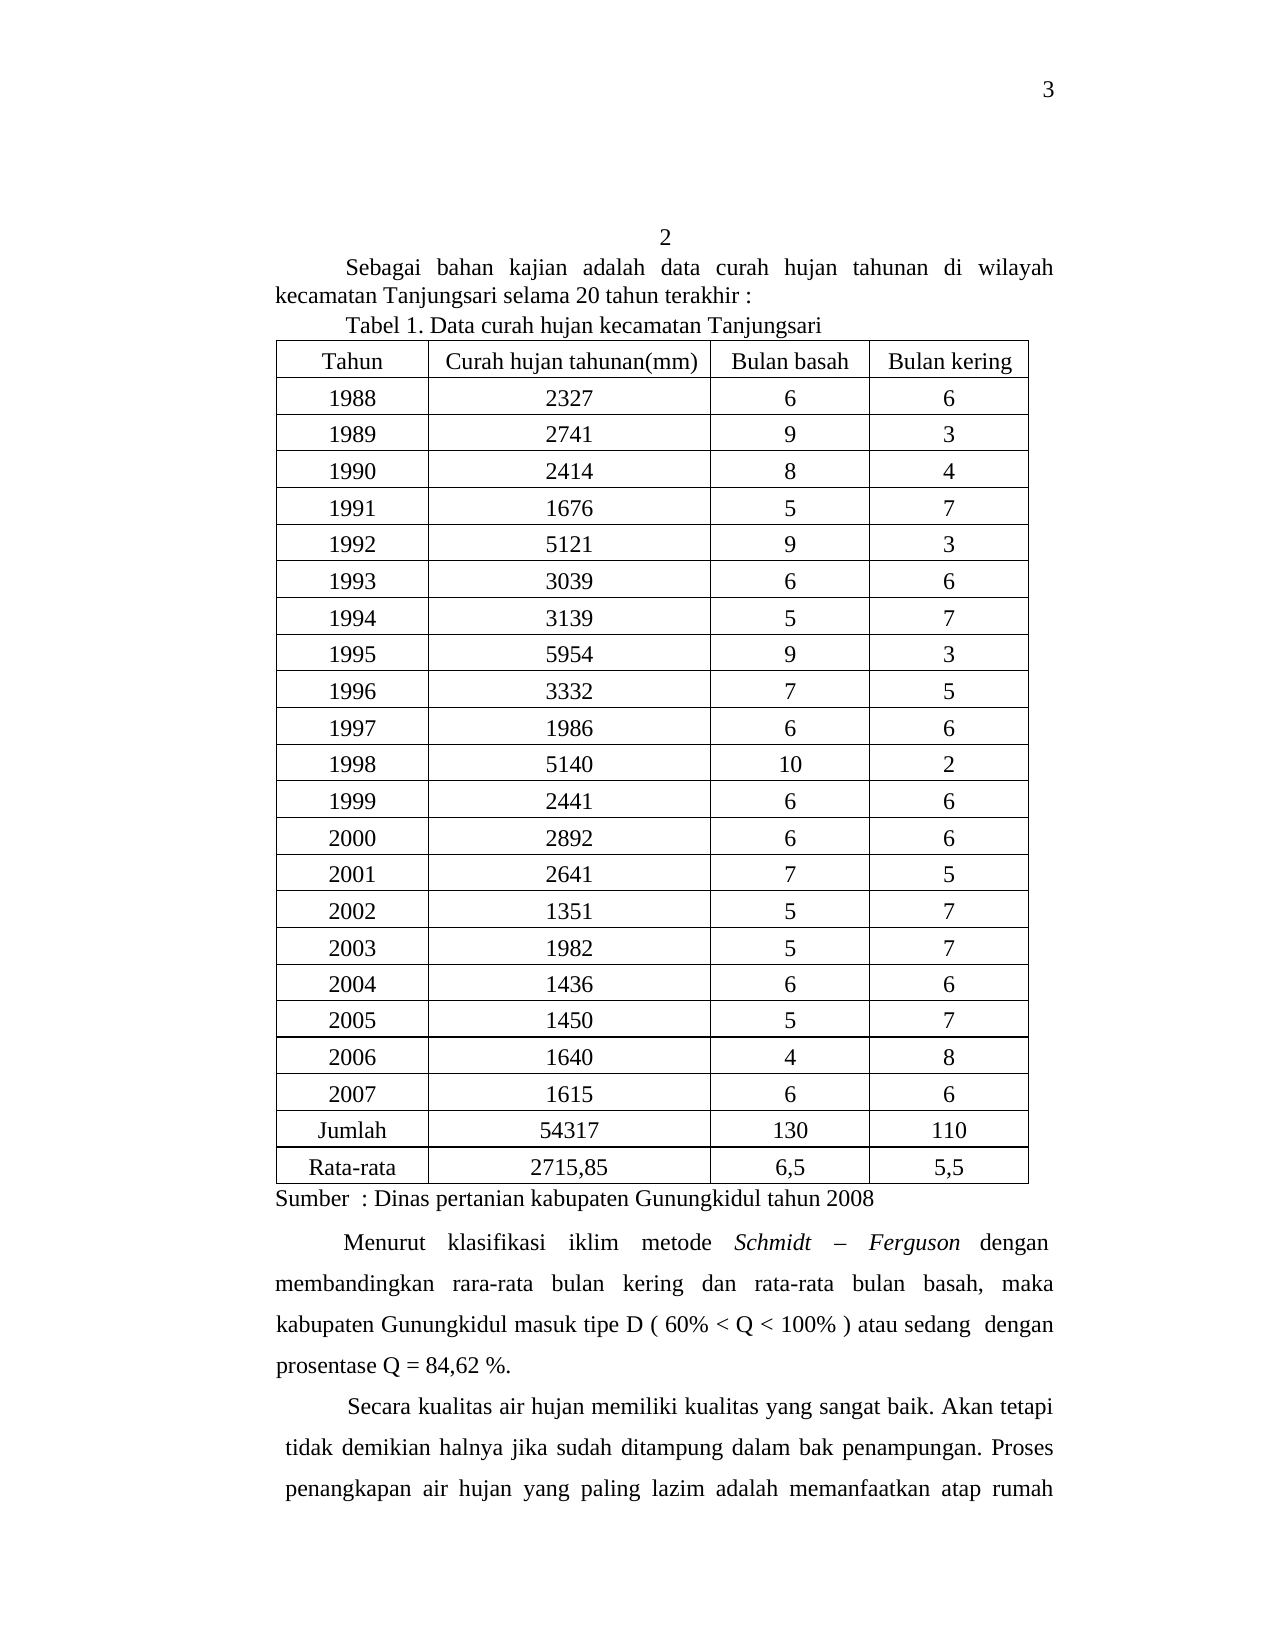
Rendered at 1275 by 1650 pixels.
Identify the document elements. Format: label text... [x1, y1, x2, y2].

table_cell 7 [711, 671, 869, 707]
table_cell 6,5 [711, 1148, 869, 1183]
table_cell 130 [711, 1111, 869, 1146]
table_cell 1982 [429, 928, 710, 963]
table_cell 4 [870, 451, 1028, 487]
table_cell 5 [711, 1001, 869, 1036]
table_cell 2741 [429, 415, 710, 450]
table_cell 5,5 [870, 1148, 1028, 1183]
table_cell 5140 [429, 745, 710, 780]
text Sumber : Dinas pertanian kabupaten Gunungkidul tahun 2008 [275, 1184, 1055, 1212]
table_cell 1986 [429, 708, 710, 743]
table_cell 5954 [429, 635, 710, 670]
table_header Tahun [277, 341, 428, 377]
table_cell Rata-rata [277, 1148, 428, 1183]
table_cell 2007 [277, 1074, 428, 1110]
table_cell 2892 [429, 818, 710, 853]
table_cell 1992 [277, 525, 428, 560]
table_cell 6 [870, 708, 1028, 743]
table_cell 6 [870, 1074, 1028, 1110]
table_cell 6 [711, 708, 869, 743]
table_cell 1993 [277, 561, 428, 597]
text Sebagai bahan kajian adalah data curah hujan tahunan di wilayah kecamatan Tanjungsari selama 20 tahun terakhir : [275, 253, 1055, 309]
table_cell 7 [870, 1001, 1028, 1036]
table_cell 5 [711, 598, 869, 633]
table_cell 6 [711, 561, 869, 597]
table_cell 1994 [277, 598, 428, 633]
table_cell 6 [870, 561, 1028, 597]
table_cell 1351 [429, 891, 710, 927]
table_cell 7 [870, 928, 1028, 963]
table_cell 6 [711, 378, 869, 413]
table_cell 2005 [277, 1001, 428, 1036]
table_cell 4 [711, 1038, 869, 1073]
table_cell 3332 [429, 671, 710, 707]
text Menurut klasifikasi iklim metode Schmidt – Ferguson dengan [276, 1228, 1055, 1255]
table_cell 5 [711, 928, 869, 963]
table_cell 2 [870, 745, 1028, 780]
table_cell 1615 [429, 1074, 710, 1110]
table_cell 1997 [277, 708, 428, 743]
table_cell 3 [870, 525, 1028, 560]
table_cell 1450 [429, 1001, 710, 1036]
table_cell 1989 [277, 415, 428, 450]
table_cell 2002 [277, 891, 428, 927]
table_cell 7 [870, 488, 1028, 523]
table_cell 3139 [429, 598, 710, 633]
table_cell 3039 [429, 561, 710, 597]
table_header Bulan kering [870, 341, 1028, 377]
table_cell 1676 [429, 488, 710, 523]
table_cell 6 [870, 781, 1028, 817]
table_cell 5 [711, 488, 869, 523]
table_cell 10 [711, 745, 869, 780]
table_cell 5 [870, 671, 1028, 707]
table_cell 2327 [429, 378, 710, 413]
table_cell 1995 [277, 635, 428, 670]
table_cell 6 [870, 965, 1028, 1000]
table_cell 8 [711, 451, 869, 487]
table_cell 2441 [429, 781, 710, 817]
table_cell 6 [711, 965, 869, 1000]
table_cell 1640 [429, 1038, 710, 1073]
table_cell 2006 [277, 1038, 428, 1073]
table_cell 2001 [277, 855, 428, 890]
table_cell 3 [870, 415, 1028, 450]
text membandingkan rara-rata bulan kering dan rata-rata bulan basah, maka kabupaten Gunungkidul masuk tipe D ( 60% < Q < 100% ) atau sedang dengan prosentase Q = 84,62 %. [275, 1269, 1055, 1378]
table_cell 110 [870, 1111, 1028, 1146]
table_cell 2414 [429, 451, 710, 487]
table_cell 8 [870, 1038, 1028, 1073]
table_cell 2641 [429, 855, 710, 890]
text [285, 1392, 1055, 1501]
text Tabel 1. Data curah hujan kecamatan Tanjungsari [275, 311, 1055, 338]
table_header Bulan basah [711, 341, 869, 377]
table_cell 1996 [277, 671, 428, 707]
table_cell 5 [711, 891, 869, 927]
table_cell 1988 [277, 378, 428, 413]
table_cell 5 [870, 855, 1028, 890]
table_cell 9 [711, 415, 869, 450]
table_cell 1999 [277, 781, 428, 817]
table_cell 2004 [277, 965, 428, 1000]
table_cell 3 [870, 635, 1028, 670]
table_cell 6 [870, 378, 1028, 413]
table_cell 7 [870, 598, 1028, 633]
table_cell 6 [870, 818, 1028, 853]
table_cell 2003 [277, 928, 428, 963]
table_cell Jumlah [277, 1111, 428, 1146]
table_cell 6 [711, 781, 869, 817]
table_cell 7 [870, 891, 1028, 927]
table_cell 1436 [429, 965, 710, 1000]
table_cell 9 [711, 635, 869, 670]
table_cell 7 [711, 855, 869, 890]
table_cell 6 [711, 1074, 869, 1110]
table_cell 2715,85 [429, 1148, 710, 1183]
table_cell 2000 [277, 818, 428, 853]
table_cell 1991 [277, 488, 428, 523]
table_cell 1998 [277, 745, 428, 780]
table_cell 9 [711, 525, 869, 560]
table_cell 6 [711, 818, 869, 853]
table_cell 1990 [277, 451, 428, 487]
table_cell 5121 [429, 525, 710, 560]
table_cell 54317 [429, 1111, 710, 1146]
table_header Curah hujan tahunan(mm) [429, 341, 710, 377]
text 2 [314, 223, 1016, 251]
